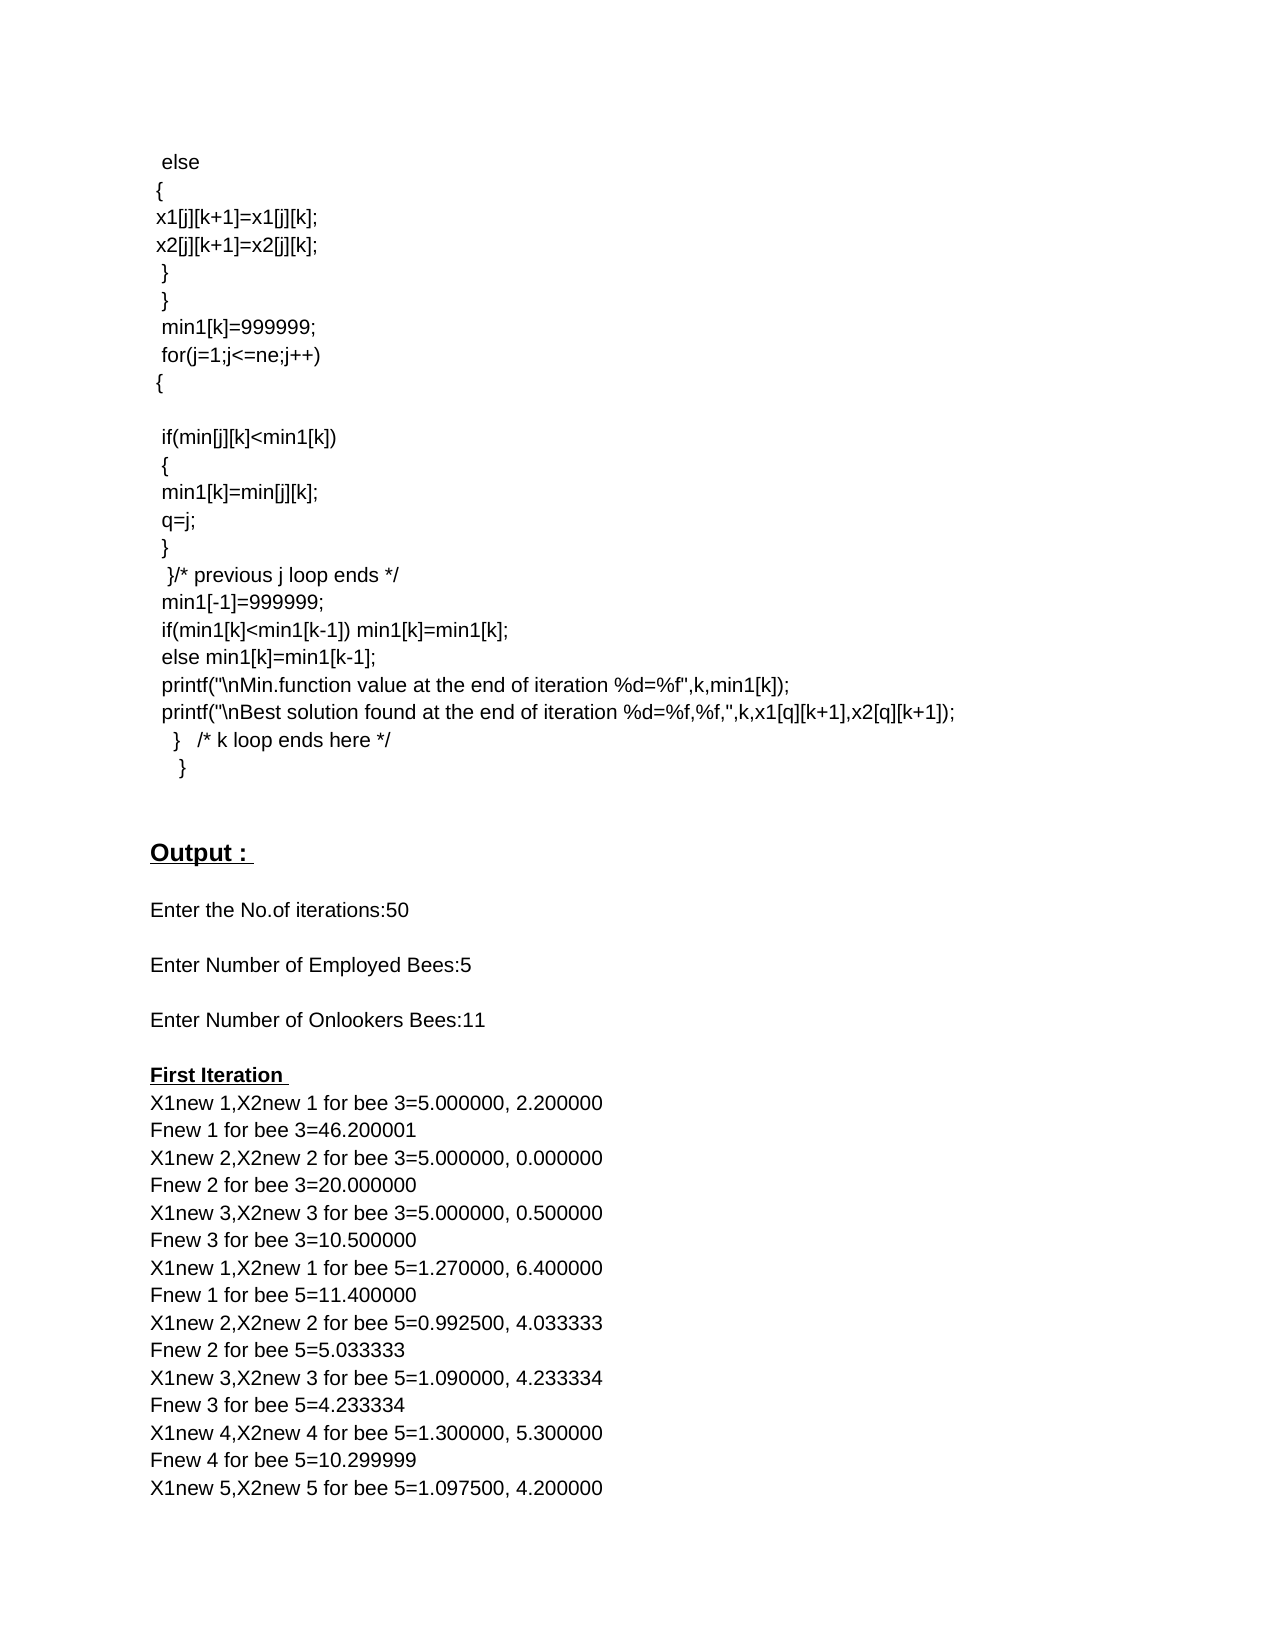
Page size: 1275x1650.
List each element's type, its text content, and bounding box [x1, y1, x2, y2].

text X1new 4,X2new 4 for bee 5=1.300000, 5.300000 [150, 1421, 1125, 1444]
text { [150, 177, 1125, 201]
text } [150, 287, 1125, 311]
text if(min1[k]<min1[k-1]) min1[k]=min1[k]; [150, 617, 1125, 641]
text X1new 1,X2new 1 for bee 5=1.270000, 6.400000 [150, 1256, 1125, 1279]
text if(min[j][k]<min1[k]) [150, 425, 1125, 449]
text X1new 5,X2new 5 for bee 5=1.097500, 4.200000 [150, 1476, 1125, 1499]
text } [150, 755, 1125, 779]
text } [150, 535, 1125, 559]
text Fnew 2 for bee 5=5.033333 [150, 1338, 1125, 1362]
text x2[j][k+1]=x2[j][k]; [150, 232, 1125, 256]
text min1[k]=999999; [150, 315, 1125, 339]
text Fnew 1 for bee 3=46.200001 [150, 1118, 1125, 1142]
text Fnew 3 for bee 3=10.500000 [150, 1228, 1125, 1252]
text q=j; [150, 507, 1125, 531]
text Fnew 1 for bee 5=11.400000 [150, 1283, 1125, 1307]
text Fnew 2 for bee 3=20.000000 [150, 1173, 1125, 1197]
text X1new 2,X2new 2 for bee 3=5.000000, 0.000000 [150, 1146, 1125, 1169]
text { [150, 370, 1125, 394]
text printf("\nBest solution found at the end of iteration %d=%f,%f,",k,x1[q][k+1],x2[q][k+1]); [150, 700, 1125, 724]
text else [150, 150, 1125, 174]
text min1[-1]=999999; [150, 590, 1125, 614]
text Fnew 4 for bee 5=10.299999 [150, 1448, 1125, 1472]
text for(j=1;j<=ne;j++) [150, 342, 1125, 366]
text Output : [150, 837, 1125, 866]
text { [150, 452, 1125, 476]
text X1new 3,X2new 3 for bee 5=1.090000, 4.233334 [150, 1366, 1125, 1389]
text Fnew 3 for bee 5=4.233334 [150, 1393, 1125, 1417]
text X1new 1,X2new 1 for bee 3=5.000000, 2.200000 [150, 1091, 1125, 1114]
text Enter Number of Employed Bees:5 [150, 953, 1125, 977]
text min1[k]=min[j][k]; [150, 480, 1125, 504]
text } [150, 260, 1125, 284]
text First Iteration [150, 1063, 1125, 1087]
text Enter the No.of iterations:50 [150, 898, 1125, 922]
text Enter Number of Onlookers Bees:11 [150, 1008, 1125, 1032]
text else min1[k]=min1[k-1]; [150, 645, 1125, 669]
text x1[j][k+1]=x1[j][k]; [150, 205, 1125, 229]
text printf("\nMin.function value at the end of iteration %d=%f",k,min1[k]); [150, 672, 1125, 696]
text X1new 2,X2new 2 for bee 5=0.992500, 4.033333 [150, 1311, 1125, 1334]
text X1new 3,X2new 3 for bee 3=5.000000, 0.500000 [150, 1201, 1125, 1224]
text } /* k loop ends here */ [150, 727, 1125, 751]
text }/* previous j loop ends */ [150, 562, 1125, 586]
